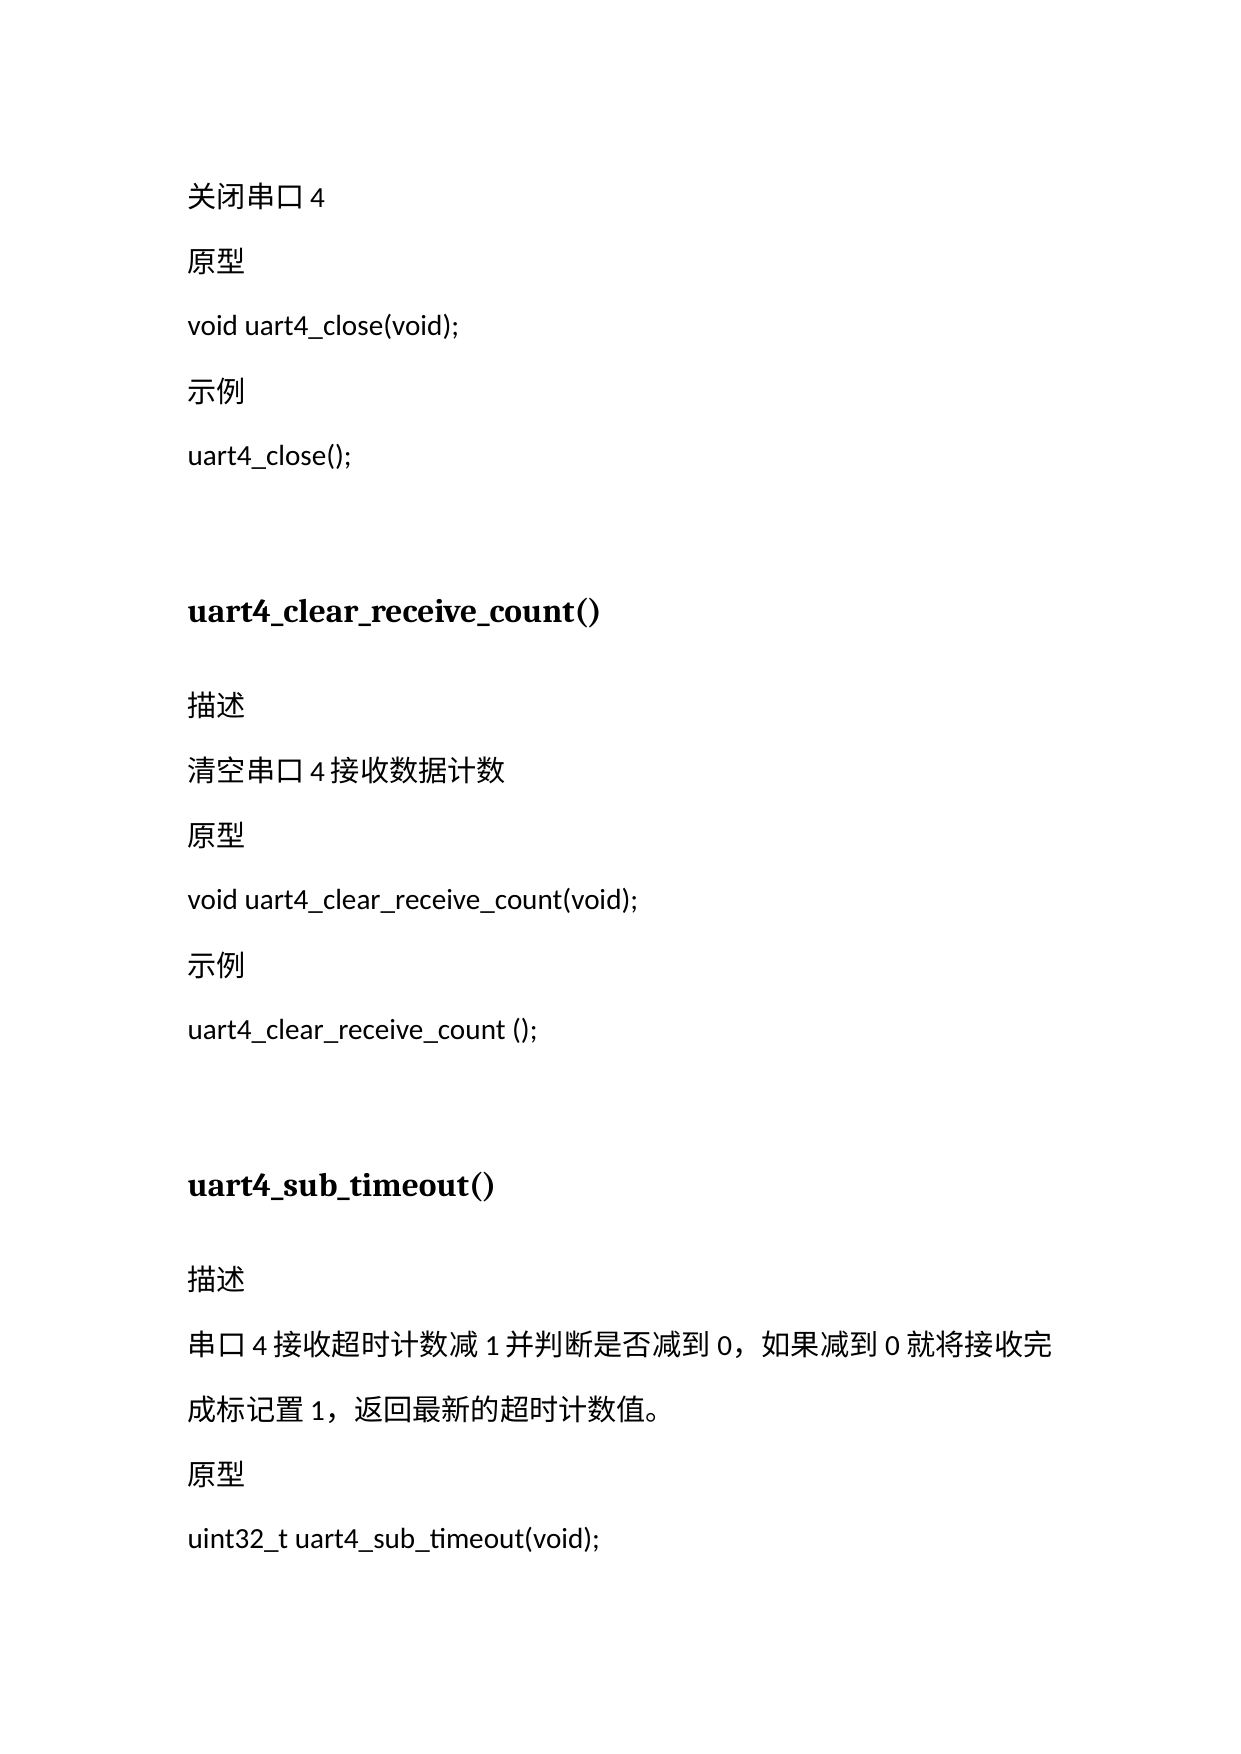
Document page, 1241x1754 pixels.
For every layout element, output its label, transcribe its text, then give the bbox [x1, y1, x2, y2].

text uart4_clear_receive_count (); [187, 996, 1053, 1061]
text uint32_t uart4_sub_timeout(void); [187, 1505, 1053, 1570]
text 示例 [187, 357, 1053, 422]
text 原型 [187, 801, 1053, 866]
text uart4_close(); [187, 422, 1053, 487]
text 原型 [187, 227, 1053, 292]
text void uart4_close(void); [187, 292, 1053, 357]
text 关闭串口4 [187, 162, 1053, 227]
text 示例 [187, 931, 1053, 996]
text 原型 [187, 1440, 1053, 1505]
text void uart4_clear_receive_count(void); [187, 866, 1053, 931]
text 串口4接收超时计数减1并判断是否减到0，如果减到0就将接收完成标记置1，返回最新的超时计数值。 [187, 1310, 1053, 1440]
subtitle uart4_sub_timeout() [187, 1153, 1053, 1218]
text 描述 [187, 671, 1053, 736]
text 清空串口4接收数据计数 [187, 736, 1053, 801]
subtitle uart4_clear_receive_count() [187, 579, 1053, 644]
text 描述 [187, 1245, 1053, 1310]
